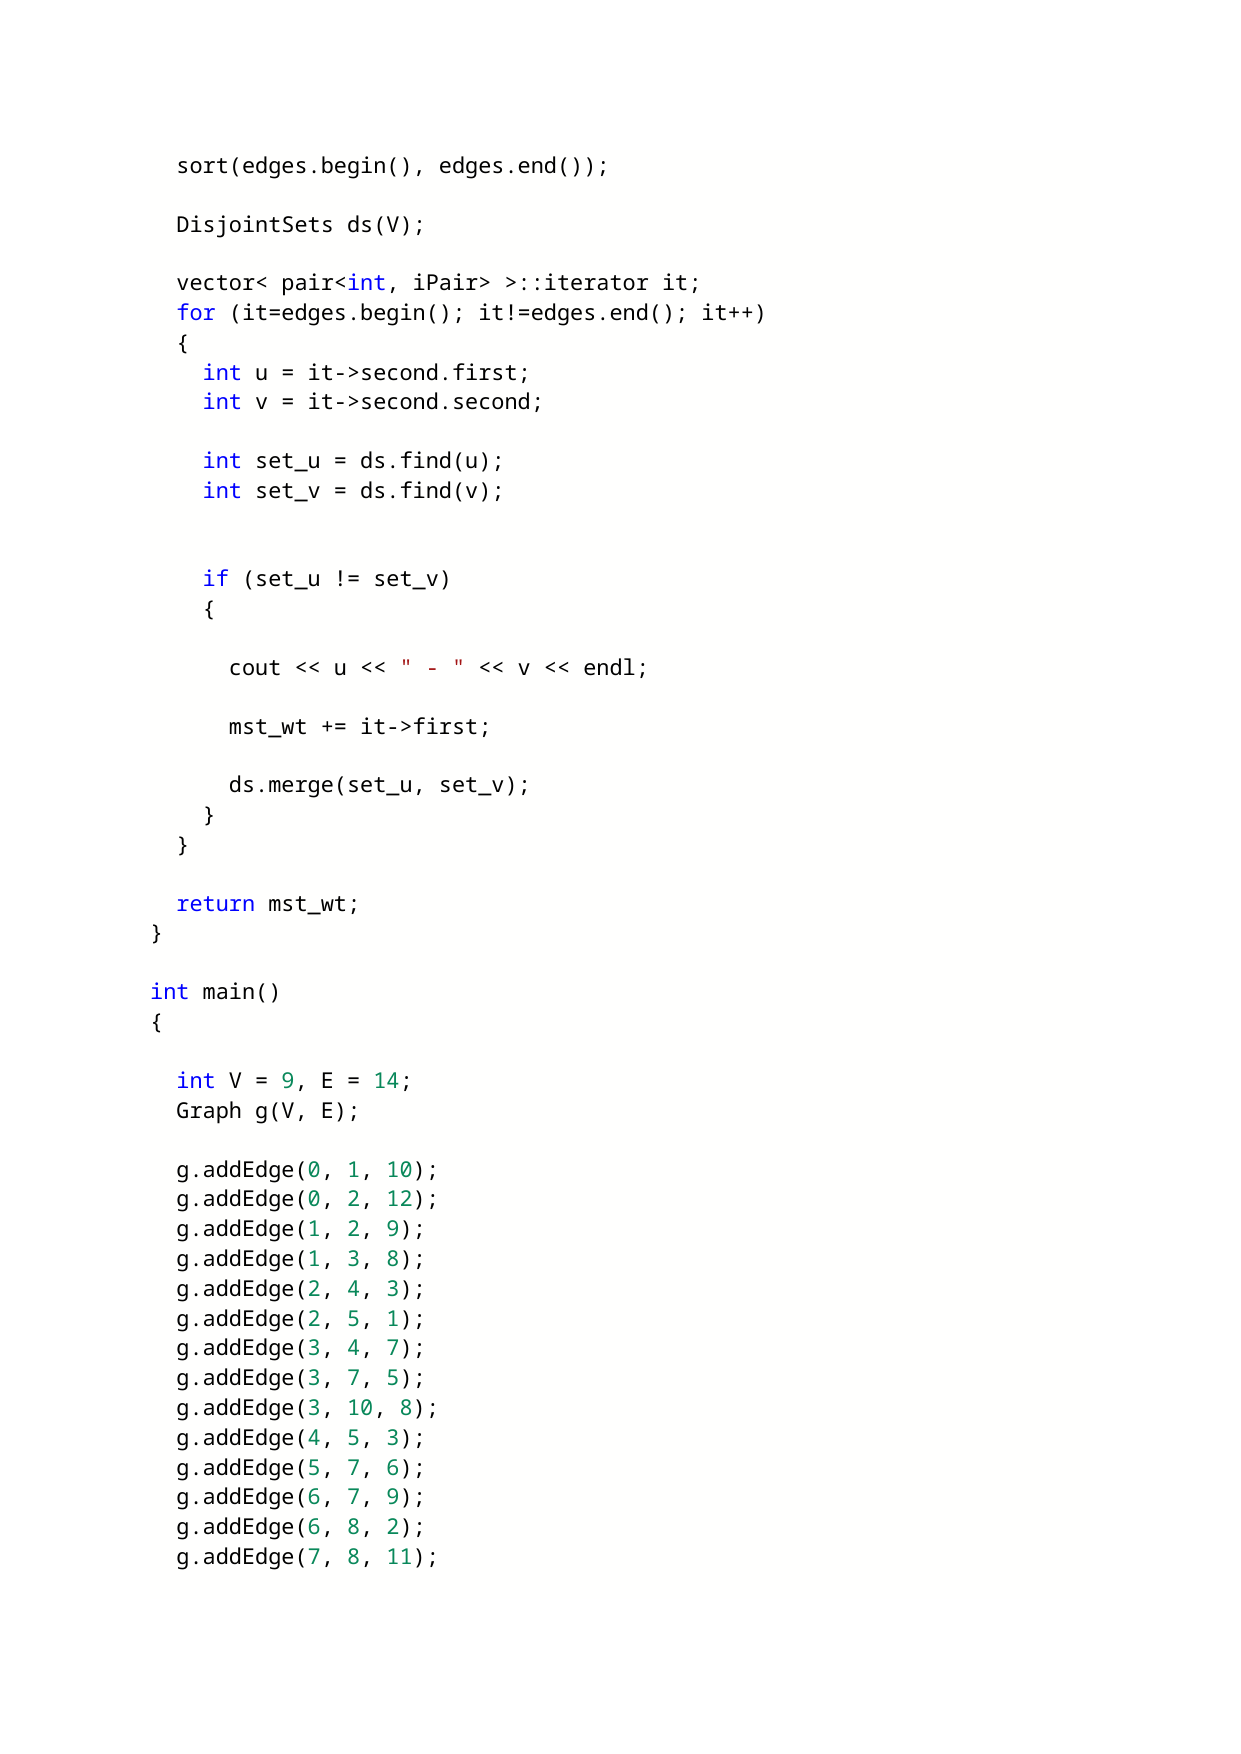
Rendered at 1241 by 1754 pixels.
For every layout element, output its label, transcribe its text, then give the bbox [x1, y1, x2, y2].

text g.addEdge(1, 3, 8); [150, 1243, 1090, 1273]
text for (it=edges.begin(); it!=edges.end(); it++) [150, 297, 1090, 327]
text } [150, 799, 1090, 829]
text int V = 9, E = 14; [150, 1065, 1090, 1095]
text sort(edges.begin(), edges.end()); [150, 150, 1090, 180]
text { [150, 593, 1090, 622]
text g.addEdge(6, 7, 9); [150, 1481, 1090, 1511]
text } [150, 829, 1090, 859]
text return mst_wt; [150, 887, 1090, 917]
text g.addEdge(5, 7, 6); [150, 1451, 1090, 1481]
text mst_wt += it->first; [150, 711, 1090, 741]
text { [150, 1006, 1090, 1035]
text ds.merge(set_u, set_v); [150, 769, 1090, 799]
text if (set_u != set_v) [150, 563, 1090, 593]
text int v = it->second.second; [150, 386, 1090, 416]
text g.addEdge(3, 7, 5); [150, 1362, 1090, 1392]
text int set_v = ds.find(v); [150, 474, 1090, 504]
text int set_u = ds.find(u); [150, 445, 1090, 474]
text int main() [150, 976, 1090, 1006]
text g.addEdge(2, 4, 3); [150, 1273, 1090, 1302]
text DisjointSets ds(V); [150, 208, 1090, 238]
text g.addEdge(2, 5, 1); [150, 1302, 1090, 1332]
text g.addEdge(6, 8, 2); [150, 1511, 1090, 1541]
text cout << u << " - " << v << endl; [150, 652, 1090, 682]
text g.addEdge(7, 8, 11); [150, 1541, 1090, 1571]
text { [150, 327, 1090, 356]
text g.addEdge(0, 1, 10); [150, 1153, 1090, 1183]
text Graph g(V, E); [150, 1095, 1090, 1125]
text } [150, 917, 1090, 947]
text int u = it->second.first; [150, 356, 1090, 386]
text g.addEdge(4, 5, 3); [150, 1422, 1090, 1451]
text g.addEdge(1, 2, 9); [150, 1213, 1090, 1243]
text g.addEdge(3, 4, 7); [150, 1332, 1090, 1362]
text g.addEdge(0, 2, 12); [150, 1183, 1090, 1213]
text g.addEdge(3, 10, 8); [150, 1392, 1090, 1422]
text vector< pair<int, iPair> >::iterator it; [150, 267, 1090, 297]
